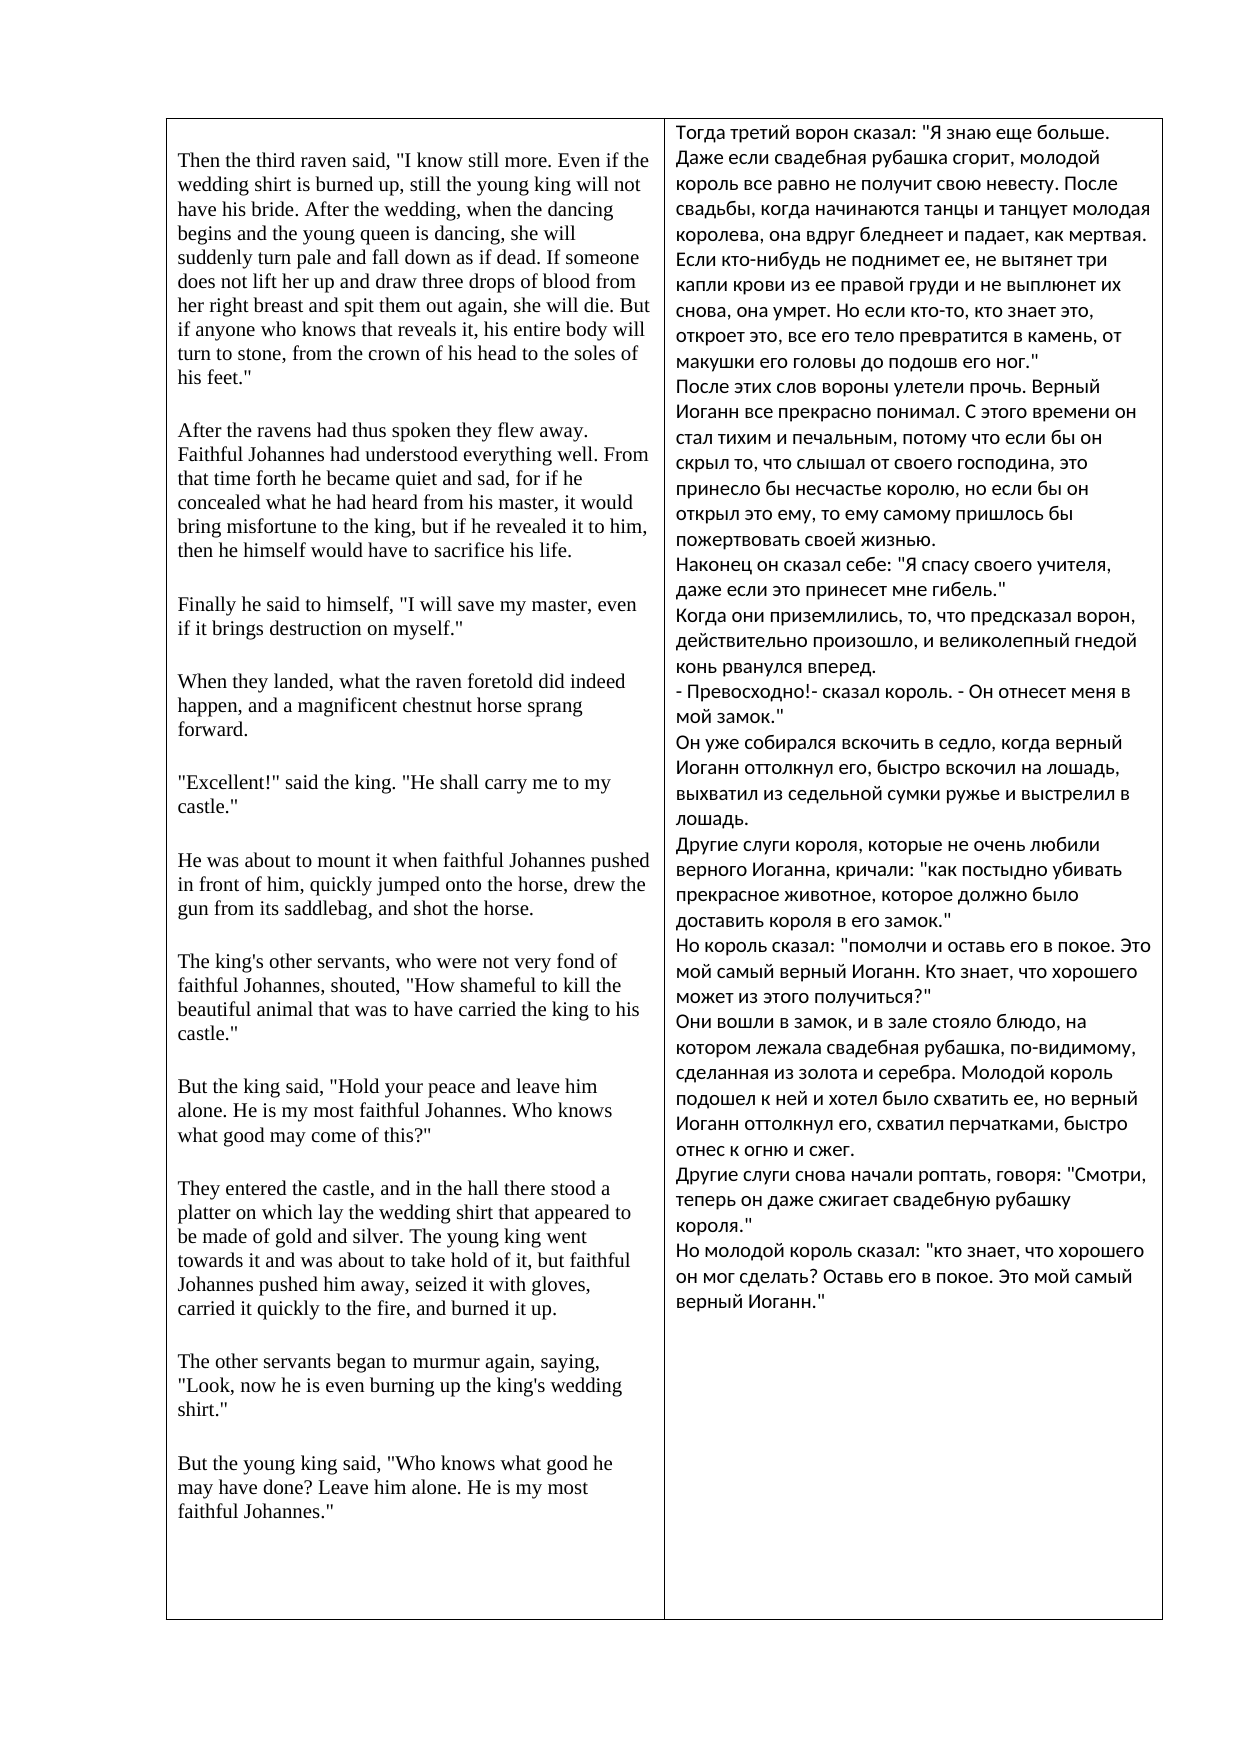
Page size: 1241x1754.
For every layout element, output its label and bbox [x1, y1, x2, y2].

table_header [665, 119, 1162, 1619]
table_header [167, 119, 664, 1619]
